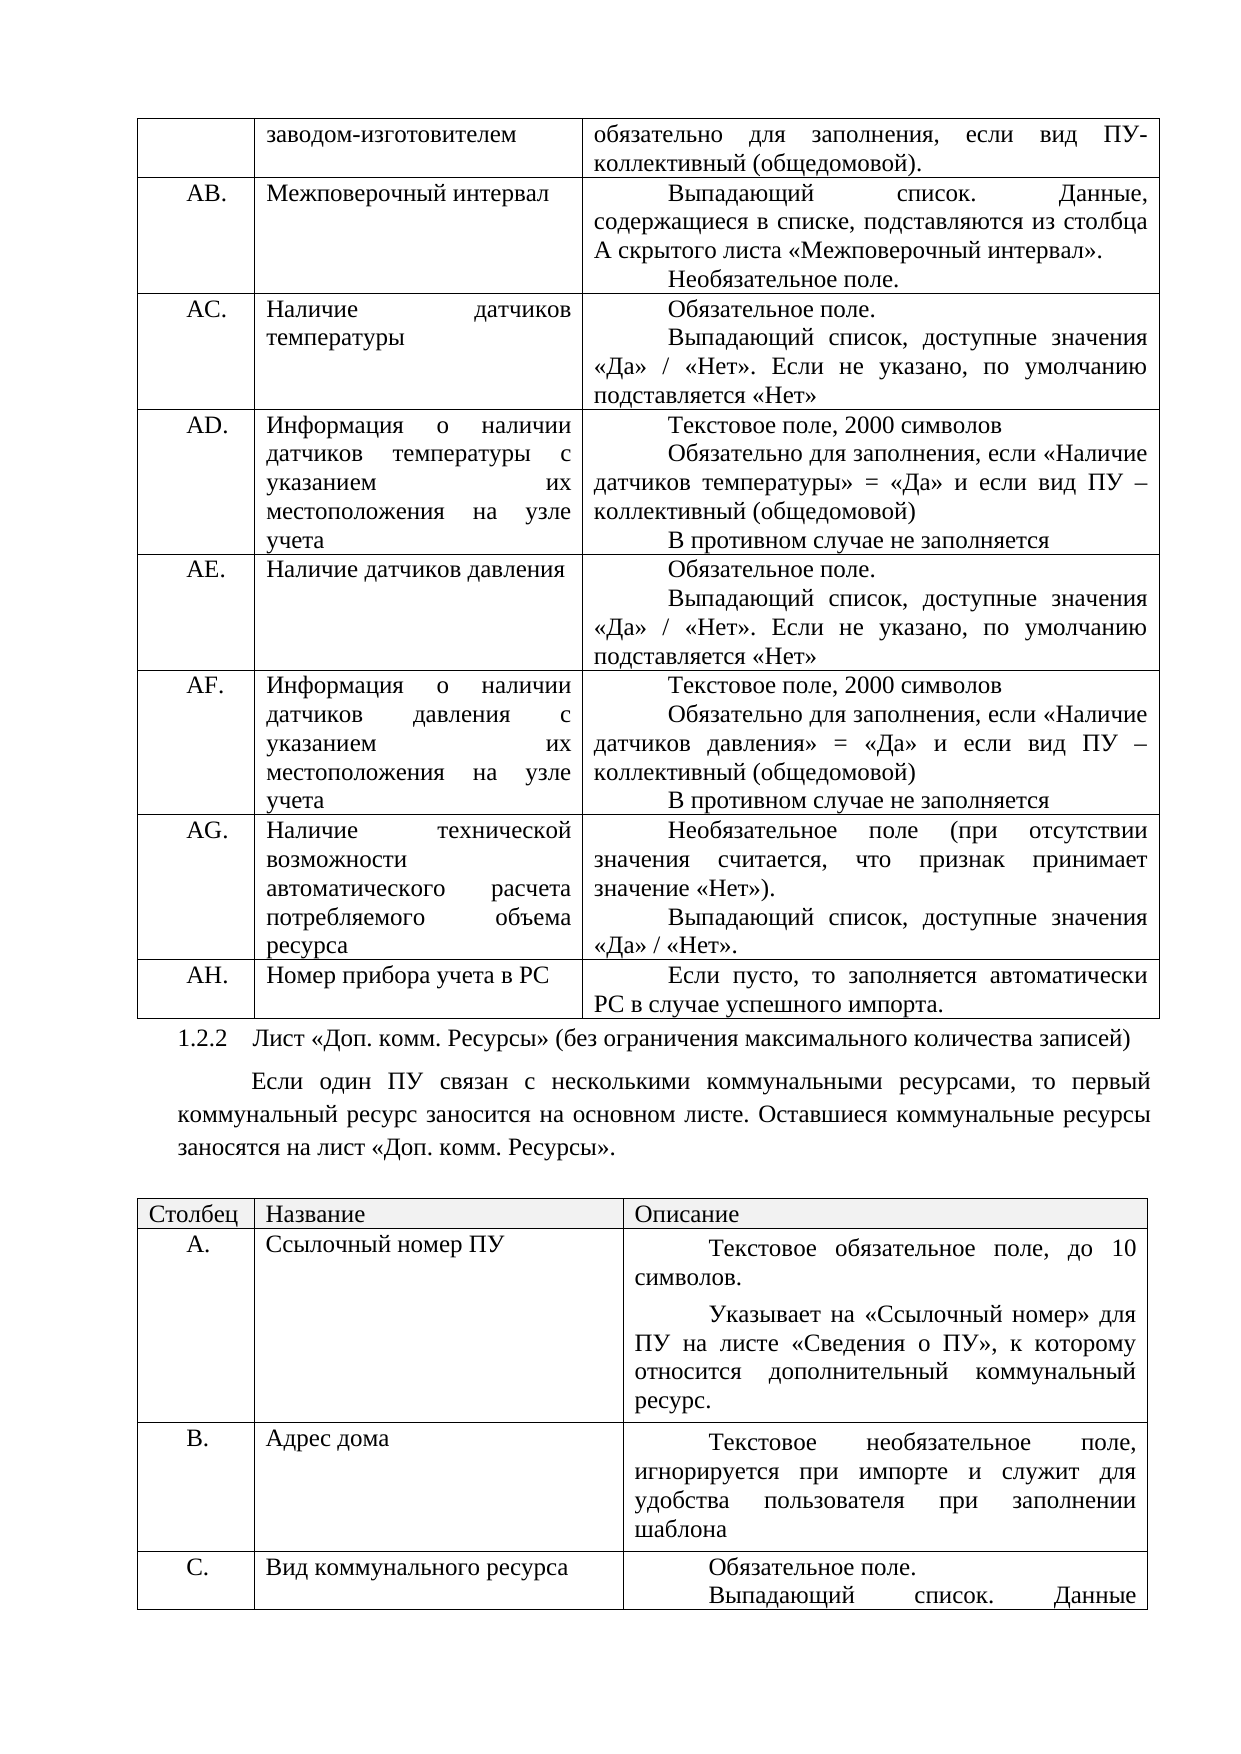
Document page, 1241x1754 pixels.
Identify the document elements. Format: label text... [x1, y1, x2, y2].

table_cell [138, 1552, 254, 1609]
table_cell [138, 1229, 254, 1422]
table_cell Межповерочный интервал [255, 178, 582, 293]
table_cell Текстовое необязательное поле, игнорируется при импорте и служит для удобства пользователя при заполнении шаблона [624, 1423, 1147, 1551]
table_cell Наличие технической возможности автоматического расчета потребляемого объема ресурса [255, 815, 582, 959]
table_cell Обязательное поле. Выпадающий список, доступные значения «Да» / «Нет». Если не указано, по умолчанию подставляется «Нет» [583, 555, 1159, 669]
table_cell Информация о наличии датчиков давления с указанием их местоположения на узле учета [255, 671, 582, 814]
table_cell [138, 119, 254, 177]
table_cell Текстовое поле, 2000 символов Обязательно для заполнения, если «Наличие датчиков давления» = «Да» и если вид ПУ – коллективный (общедомовой) В противном случае не заполняется [583, 671, 1159, 814]
table_cell Адрес дома [255, 1423, 623, 1551]
table_cell AC. [138, 294, 254, 409]
text Если один ПУ связан с несколькими коммунальными ресурсами, то первый коммунальный ресурс заносится на основном листе. Оставшиеся коммунальные ресурсы заносятся на лист «Доп. комм. Ресурсы». [177, 1066, 1152, 1161]
table_cell AH. [138, 960, 254, 1018]
table_cell Обязательное поле. Выпадающий список, доступные значения «Да» / «Нет». Если не указано, по умолчанию подставляется «Нет» [583, 294, 1159, 409]
table_cell Необязательное поле (при отсутствии значения считается, что признак принимает значение «Нет»). Выпадающий список, доступные значения «Да» / «Нет». [583, 815, 1159, 959]
table_cell Текстовое поле, 2000 символов Обязательно для заполнения, если «Наличие датчиков температуры» = «Да» и если вид ПУ – коллективный (общедомовой) В противном случае не заполняется [583, 410, 1159, 553]
table_cell Выпадающий список. Данные, содержащиеся в списке, подставляются из столбца А скрытого листа «Межповерочный интервал». Необязательное поле. [583, 178, 1159, 293]
table_cell Наличие датчиков давления [255, 555, 582, 669]
table_header Название [255, 1199, 623, 1228]
table_cell AG. [138, 815, 254, 959]
table_cell Дата в формате «ДД.ММ.ГГГГ», обязательно для заполнения, если вид ПУ- коллективный (общедомовой). [583, 119, 1159, 177]
table_cell AD. [138, 410, 254, 553]
table_cell Текстовое обязательное поле, до 10 символов. Указывает на «Ссылочный номер» для ПУ на листе «Сведения о ПУ», к которому относится дополнительный коммунальный ресурс. [624, 1229, 1147, 1422]
table_cell Ссылочный номер ПУ [255, 1229, 623, 1422]
table_cell Информация о наличии датчиков температуры с указанием их местоположения на узле учета [255, 410, 582, 553]
table_cell Если пусто, то заполняется автоматически РС в случае успешного импорта. [583, 960, 1159, 1018]
subtitle Лист «Доп. комм. Ресурсы» (без ограничения максимального количества записей) [177, 1023, 1152, 1052]
table_header Столбец [138, 1199, 254, 1228]
table_cell AB. [138, 178, 254, 293]
table_cell Номер прибора учета в РС [255, 960, 582, 1018]
table_cell AF. [138, 671, 254, 814]
table_cell Вид коммунального ресурса [255, 1552, 623, 1609]
table_cell Дата опломбирования ПУ заводом-изготовителем [255, 119, 582, 177]
table_cell AE. [138, 555, 254, 669]
table_cell Наличие датчиков температуры [255, 294, 582, 409]
table_cell [138, 1423, 254, 1551]
table_header Описание [624, 1199, 1147, 1228]
